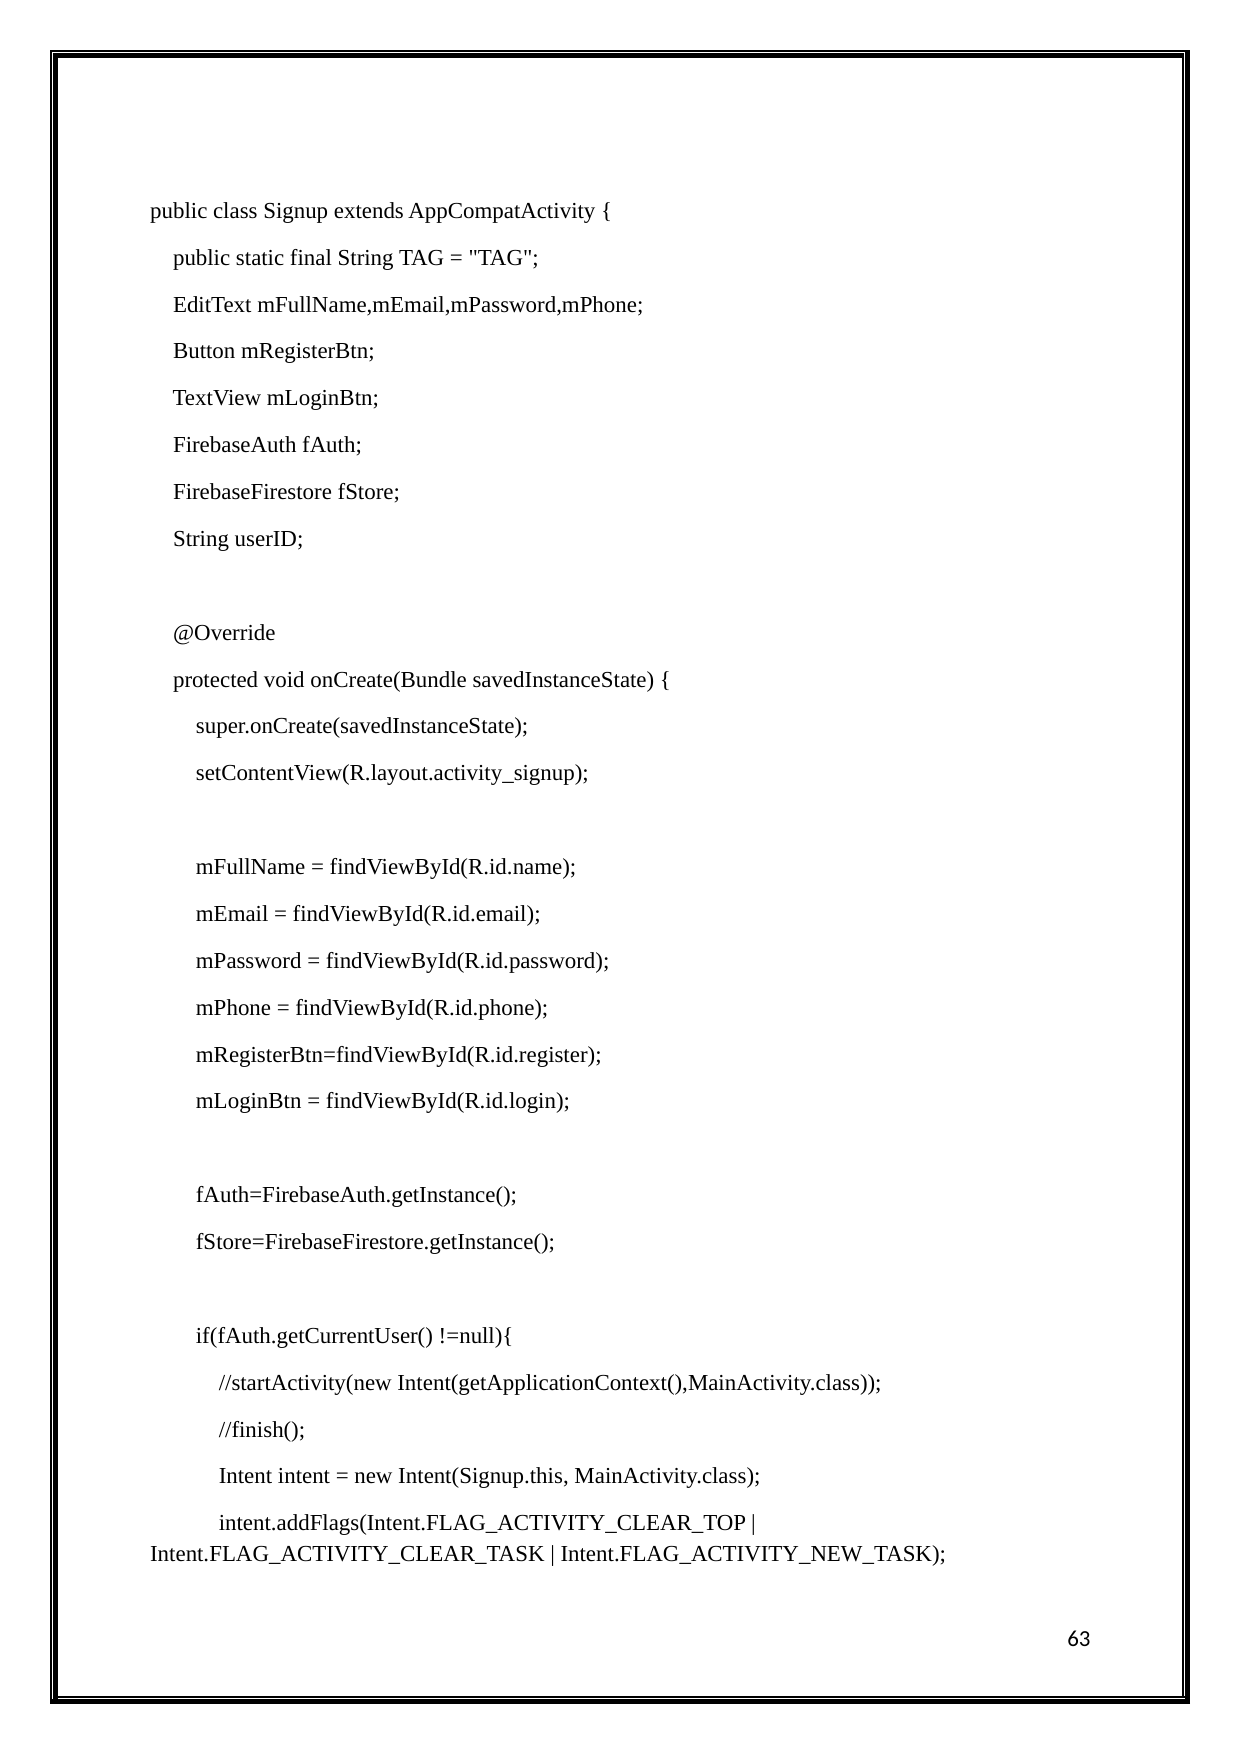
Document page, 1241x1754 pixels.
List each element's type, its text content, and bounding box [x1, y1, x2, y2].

text Button mRegisterBtn; [150, 337, 1090, 364]
text protected void onCreate(Bundle savedInstanceState) { [150, 666, 1090, 692]
text if(fAuth.getCurrentUser() !=null){ [150, 1322, 1090, 1348]
text FirebaseFirestore fStore; [150, 478, 1090, 504]
text super.onCreate(savedInstanceState); [150, 712, 1090, 739]
text //finish(); [150, 1416, 1090, 1442]
text mPassword = findViewById(R.id.password); [150, 947, 1090, 973]
text String userID; [150, 525, 1090, 551]
text public static final String TAG = "TAG"; [150, 244, 1090, 270]
text EditText mFullName,mEmail,mPassword,mPhone; [150, 291, 1090, 317]
text public class Signup extends AppCompatActivity { [150, 197, 1090, 223]
text Intent intent = new Intent(Signup.this, MainActivity.class); [150, 1462, 1090, 1489]
text mLoginBtn = findViewById(R.id.login); [150, 1087, 1090, 1114]
text fAuth=FirebaseAuth.getInstance(); [150, 1181, 1090, 1208]
text mPhone = findViewById(R.id.phone); [150, 994, 1090, 1020]
text @Override [150, 619, 1090, 645]
text //startActivity(new Intent(getApplicationContext(),MainActivity.class)); [150, 1369, 1090, 1395]
text FirebaseAuth fAuth; [150, 431, 1090, 458]
text mRegisterBtn=findViewById(R.id.register); [150, 1041, 1090, 1067]
text setContentView(R.layout.activity_signup); [150, 759, 1090, 786]
text mEmail = findViewById(R.id.email); [150, 900, 1090, 926]
text intent.addFlags(Intent.FLAG_ACTIVITY_CLEAR_TOP | Intent.FLAG_ACTIVITY_CLEAR_TASK | Intent.FLAG_ACTIVITY_NEW_TASK); [150, 1509, 1090, 1566]
text mFullName = findViewById(R.id.name); [150, 853, 1090, 879]
text fStore=FirebaseFirestore.getInstance(); [150, 1228, 1090, 1254]
text TextView mLoginBtn; [150, 384, 1090, 411]
